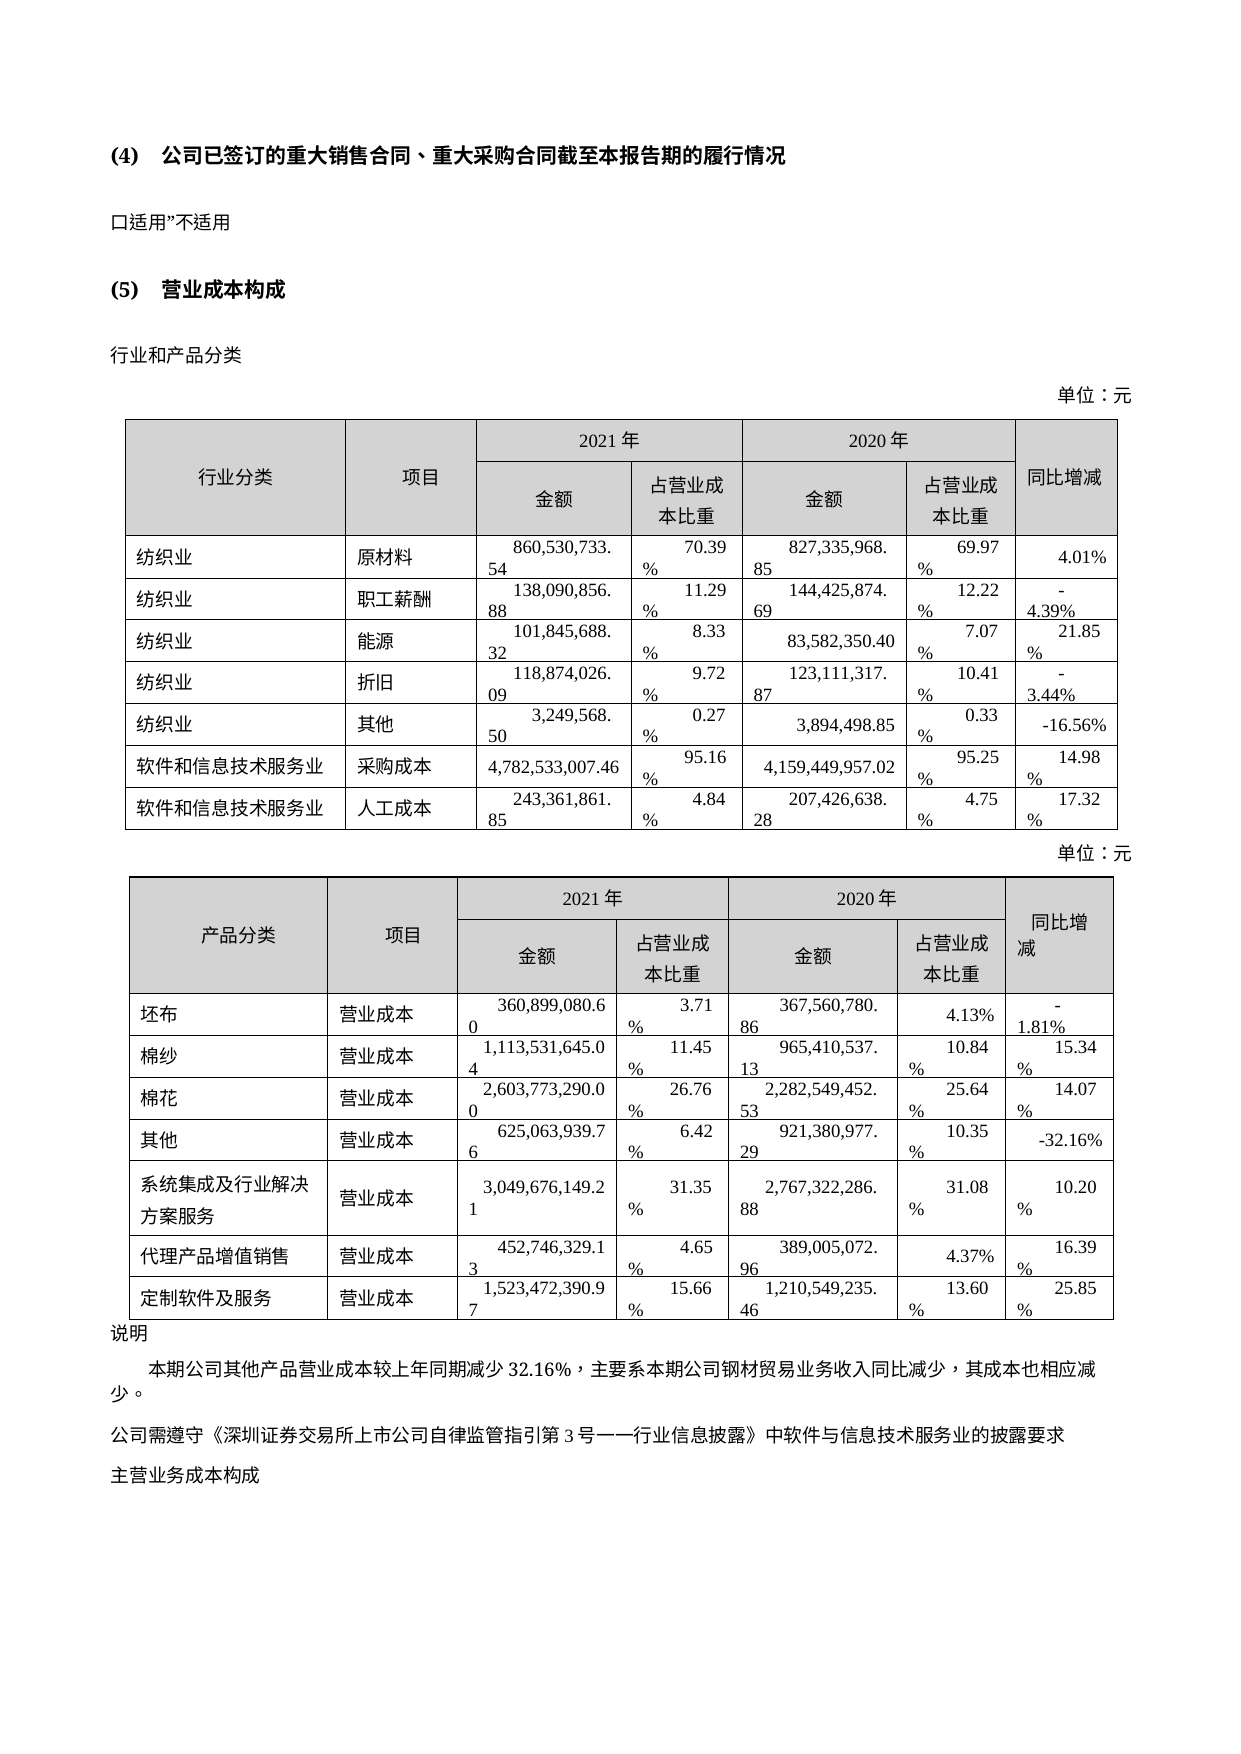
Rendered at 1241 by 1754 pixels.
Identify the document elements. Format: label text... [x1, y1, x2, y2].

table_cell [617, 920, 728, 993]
table_header 同比增减 [1016, 420, 1117, 535]
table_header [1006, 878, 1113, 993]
table_cell 其他 [346, 704, 476, 745]
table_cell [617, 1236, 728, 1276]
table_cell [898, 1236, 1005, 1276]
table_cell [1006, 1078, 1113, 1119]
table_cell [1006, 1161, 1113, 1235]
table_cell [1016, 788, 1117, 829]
table_cell 8.33% [632, 620, 742, 661]
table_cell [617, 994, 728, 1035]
table_cell 101,845,688.32 [477, 620, 631, 661]
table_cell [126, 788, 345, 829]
table_cell 折旧 [346, 662, 476, 703]
table_header 项目 [346, 420, 476, 535]
table_header 2021 年 [477, 420, 742, 461]
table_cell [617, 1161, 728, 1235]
text 单位：元 [110, 841, 1132, 866]
table_cell 3,894,498.85 [743, 704, 906, 745]
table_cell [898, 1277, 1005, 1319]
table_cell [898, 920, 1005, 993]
table_cell 纺织业 [126, 536, 345, 578]
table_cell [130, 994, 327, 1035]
table_cell 占营业成 本比重 [632, 462, 742, 535]
table_cell 14.98% [1016, 746, 1117, 787]
table_cell 原材料 [346, 536, 476, 578]
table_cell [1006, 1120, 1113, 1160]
table_cell 占营业成 本比重 [907, 462, 1015, 535]
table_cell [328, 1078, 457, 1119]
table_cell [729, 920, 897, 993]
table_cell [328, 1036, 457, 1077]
text 行业和产品分类 [110, 343, 1132, 368]
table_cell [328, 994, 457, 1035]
table_cell 纺织业 [126, 662, 345, 703]
table_cell 138,090,856.88 [477, 579, 631, 619]
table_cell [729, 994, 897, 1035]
table_cell 9.72% [632, 662, 742, 703]
text 单位：元 [110, 383, 1132, 408]
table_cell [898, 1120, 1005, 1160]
table_cell 83,582,350.40 [743, 620, 906, 661]
table_cell 860,530,733.54 [477, 536, 631, 578]
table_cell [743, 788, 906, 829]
text 本期公司其他产品营业成本较上年同期减少32.16%，主要系本期公司钢材贸易业务收入同比减少，其成本也相应减少。 [110, 1356, 1132, 1407]
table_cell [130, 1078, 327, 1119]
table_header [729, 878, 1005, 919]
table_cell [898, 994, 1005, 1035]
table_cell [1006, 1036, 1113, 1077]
table_cell 0.33% [907, 704, 1015, 745]
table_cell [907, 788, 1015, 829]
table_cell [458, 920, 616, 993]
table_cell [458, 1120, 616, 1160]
table_cell 70.39% [632, 536, 742, 578]
table_cell 软件和信息技术服务业 [126, 746, 345, 787]
text 公司需遵守《深圳证券交易所上市公司自律监管指引第3号一一行业信息披露》中软件与信息技术服务业的披露要求 [110, 1422, 1132, 1447]
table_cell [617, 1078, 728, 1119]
table_cell -4.39% [1016, 579, 1117, 619]
table_cell 95.16% [632, 746, 742, 787]
subtitle 公司已签订的重大销售合同、重大采购合同截至本报告期的履行情况 [110, 142, 1132, 170]
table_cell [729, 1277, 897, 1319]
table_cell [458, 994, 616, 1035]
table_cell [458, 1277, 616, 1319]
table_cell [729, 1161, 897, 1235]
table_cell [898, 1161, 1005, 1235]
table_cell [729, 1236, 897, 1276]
table_cell 144,425,874.69 [743, 579, 906, 619]
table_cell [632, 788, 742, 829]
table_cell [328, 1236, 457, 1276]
table_cell 69.97% [907, 536, 1015, 578]
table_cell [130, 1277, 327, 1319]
table_cell 21.85% [1016, 620, 1117, 661]
table_cell 118,874,026.09 [477, 662, 631, 703]
table_cell 11.29% [632, 579, 742, 619]
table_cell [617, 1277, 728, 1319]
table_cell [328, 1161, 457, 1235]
table_cell 纺织业 [126, 620, 345, 661]
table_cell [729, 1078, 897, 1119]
table_cell 95.25% [907, 746, 1015, 787]
table_cell -16.56% [1016, 704, 1117, 745]
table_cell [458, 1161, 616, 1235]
table_cell 4,782,533,007.46 [477, 746, 631, 787]
text 说明 [110, 1320, 1132, 1346]
table_cell 金额 [477, 462, 631, 535]
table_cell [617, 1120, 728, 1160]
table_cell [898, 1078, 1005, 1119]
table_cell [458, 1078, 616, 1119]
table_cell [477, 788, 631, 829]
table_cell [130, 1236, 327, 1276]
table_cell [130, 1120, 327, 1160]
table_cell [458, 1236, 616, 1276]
table_cell 3,249,568.50 [477, 704, 631, 745]
table_cell 采购成本 [346, 746, 476, 787]
table_cell 金额 [743, 462, 906, 535]
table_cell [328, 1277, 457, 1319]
table_cell 能源 [346, 620, 476, 661]
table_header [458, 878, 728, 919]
text 主营业务成本构成 [110, 1462, 1132, 1487]
table_cell 4.01% [1016, 536, 1117, 578]
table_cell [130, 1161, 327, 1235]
table_cell 123,111,317.87 [743, 662, 906, 703]
subtitle 营业成本构成 [110, 275, 1132, 303]
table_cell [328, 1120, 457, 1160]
table_cell 12.22% [907, 579, 1015, 619]
table_cell 10.41% [907, 662, 1015, 703]
table_cell -3.44% [1016, 662, 1117, 703]
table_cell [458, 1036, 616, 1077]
table_cell 纺织业 [126, 704, 345, 745]
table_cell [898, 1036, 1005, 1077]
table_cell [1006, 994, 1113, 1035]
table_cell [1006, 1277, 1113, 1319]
table_cell 职工薪酬 [346, 579, 476, 619]
table_cell 纺织业 [126, 579, 345, 619]
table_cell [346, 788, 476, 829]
table_cell 7.07% [907, 620, 1015, 661]
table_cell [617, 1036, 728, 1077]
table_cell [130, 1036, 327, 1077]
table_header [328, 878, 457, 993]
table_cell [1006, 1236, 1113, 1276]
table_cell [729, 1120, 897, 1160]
table_cell 4,159,449,957.02 [743, 746, 906, 787]
text 口适用”不适用 [110, 209, 1132, 235]
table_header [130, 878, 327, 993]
table_header 2020 年 [743, 420, 1015, 461]
table_cell 0.27% [632, 704, 742, 745]
table_cell 827,335,968.85 [743, 536, 906, 578]
table_header 行业分类 [126, 420, 345, 535]
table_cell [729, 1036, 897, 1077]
